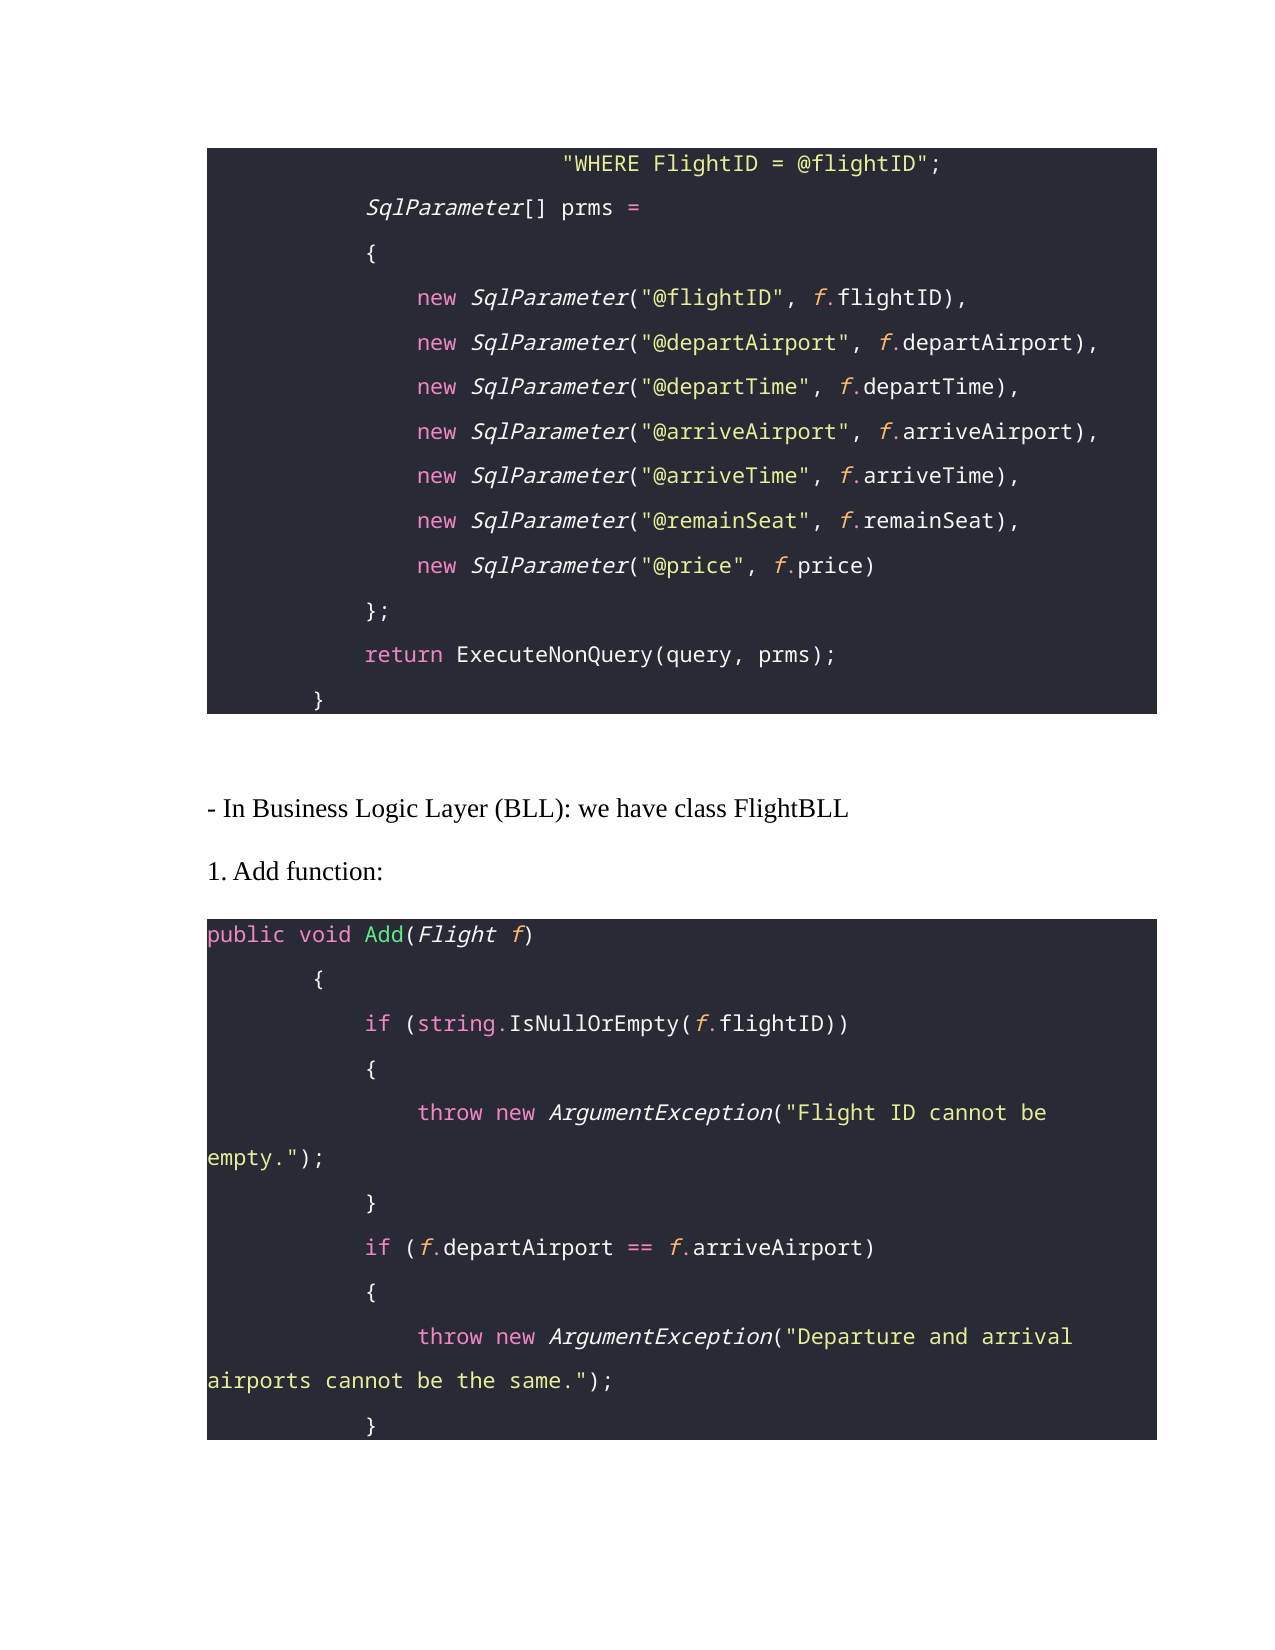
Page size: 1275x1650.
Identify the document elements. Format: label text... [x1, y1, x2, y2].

text } [207, 1410, 1157, 1440]
text if (f.departAirport == f.arriveAirport) [207, 1231, 1157, 1261]
text - In Business Logic Layer (BLL): we have class FlightBLL [207, 792, 1157, 823]
text { [207, 1276, 1157, 1306]
text } [207, 684, 1157, 714]
text new SqlParameter("@arriveTime", f.arriveTime), [207, 461, 1157, 490]
text throw new ArgumentException("Departure and arrival airports cannot be the same."); [207, 1321, 1157, 1395]
text new SqlParameter("@flightID", f.flightID), [207, 282, 1157, 312]
text { [207, 237, 1157, 267]
text public void Add(Flight f) [207, 919, 1157, 948]
text "WHERE FlightID = @flightID"; [207, 148, 1157, 177]
text new SqlParameter("@arriveAirport", f.arriveAirport), [207, 416, 1157, 446]
text throw new ArgumentException("Flight ID cannot be empty."); [207, 1097, 1157, 1172]
text }; [207, 594, 1157, 624]
text new SqlParameter("@departTime", f.departTime), [207, 371, 1157, 401]
text new SqlParameter("@price", f.price) [207, 550, 1157, 580]
text SqlParameter[] prms = [207, 192, 1157, 222]
text { [207, 1053, 1157, 1082]
text return ExecuteNonQuery(query, prms); [207, 639, 1157, 669]
text } [207, 1187, 1157, 1217]
text new SqlParameter("@departAirport", f.departAirport), [207, 326, 1157, 356]
text if (string.IsNullOrEmpty(f.flightID)) [207, 1008, 1157, 1038]
text 1. Add function: [207, 855, 1157, 886]
text { [207, 963, 1157, 993]
text new SqlParameter("@remainSeat", f.remainSeat), [207, 505, 1157, 535]
